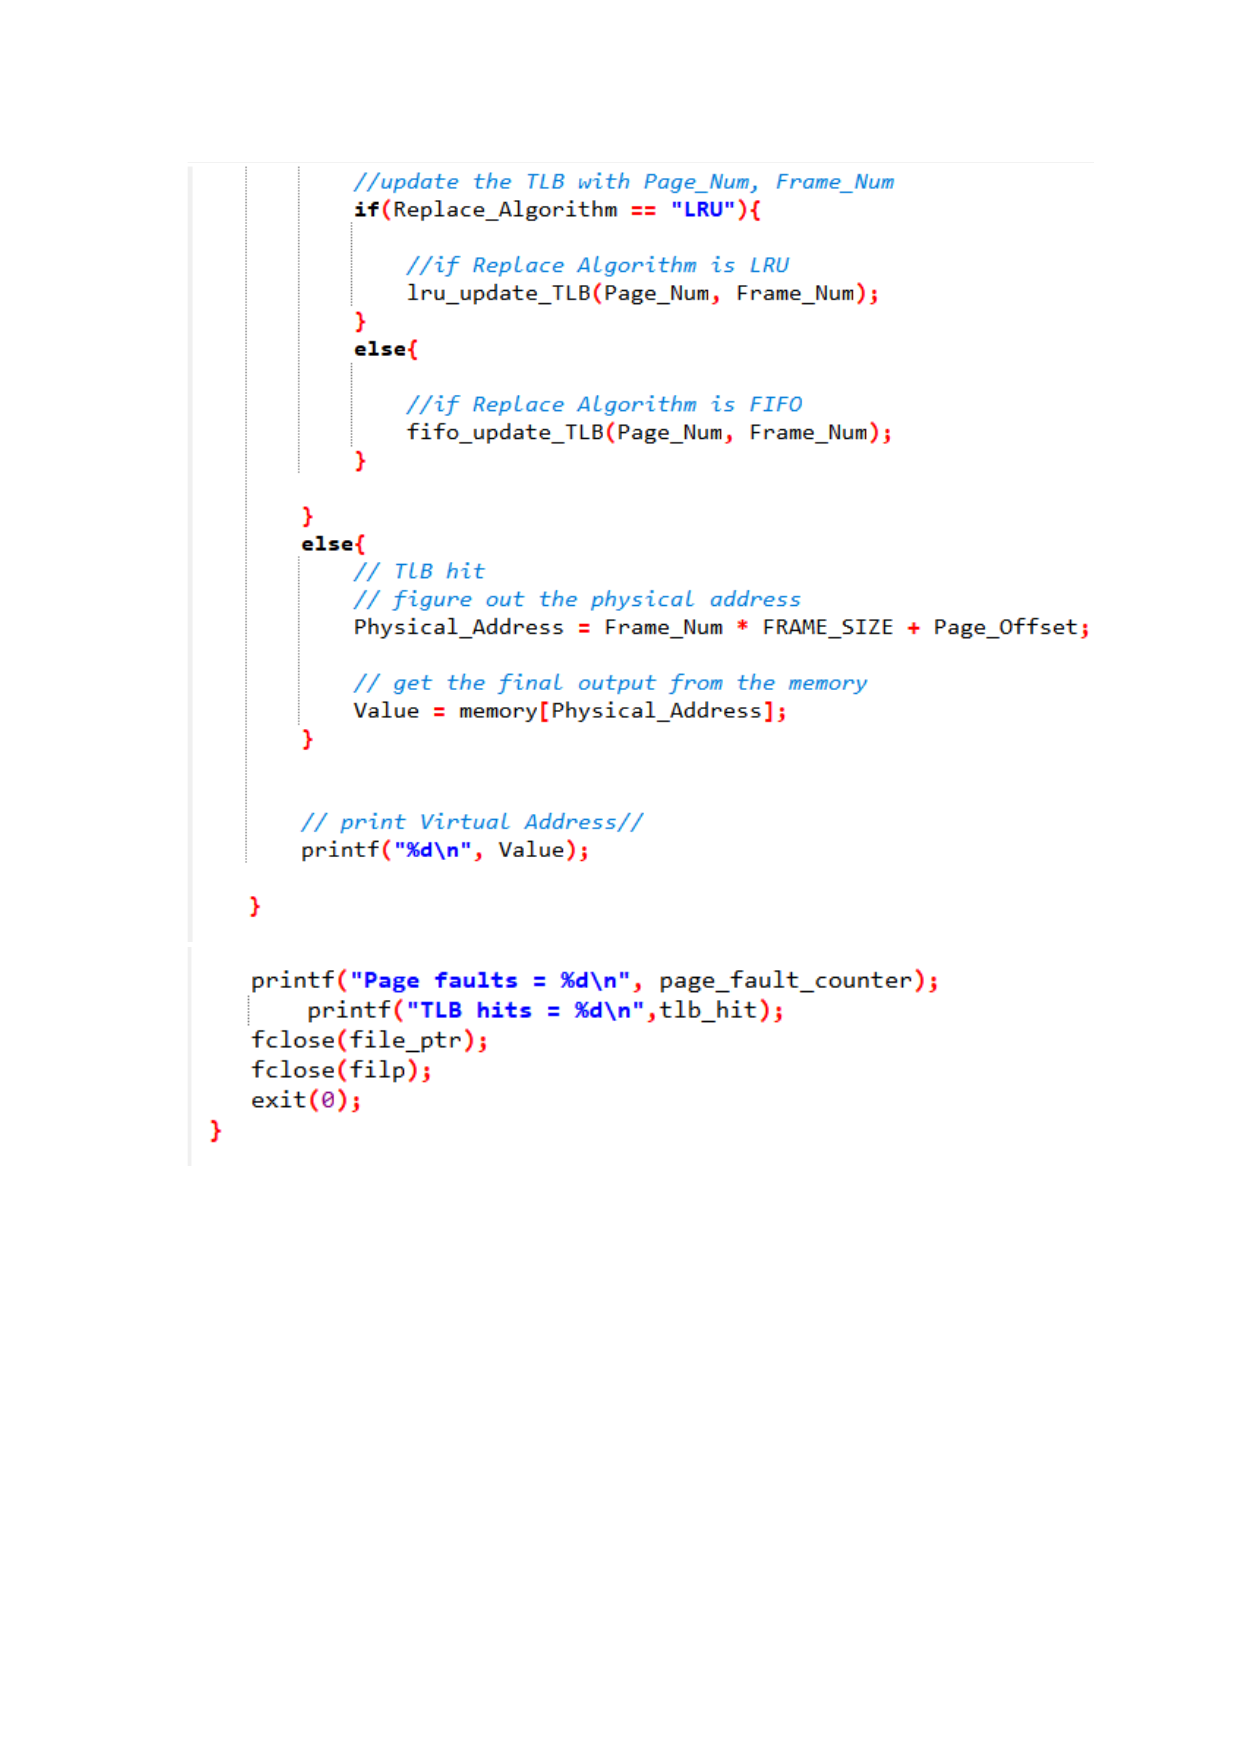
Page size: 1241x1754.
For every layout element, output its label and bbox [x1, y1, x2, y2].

picture [187, 947, 1010, 1166]
picture [187, 162, 1094, 942]
